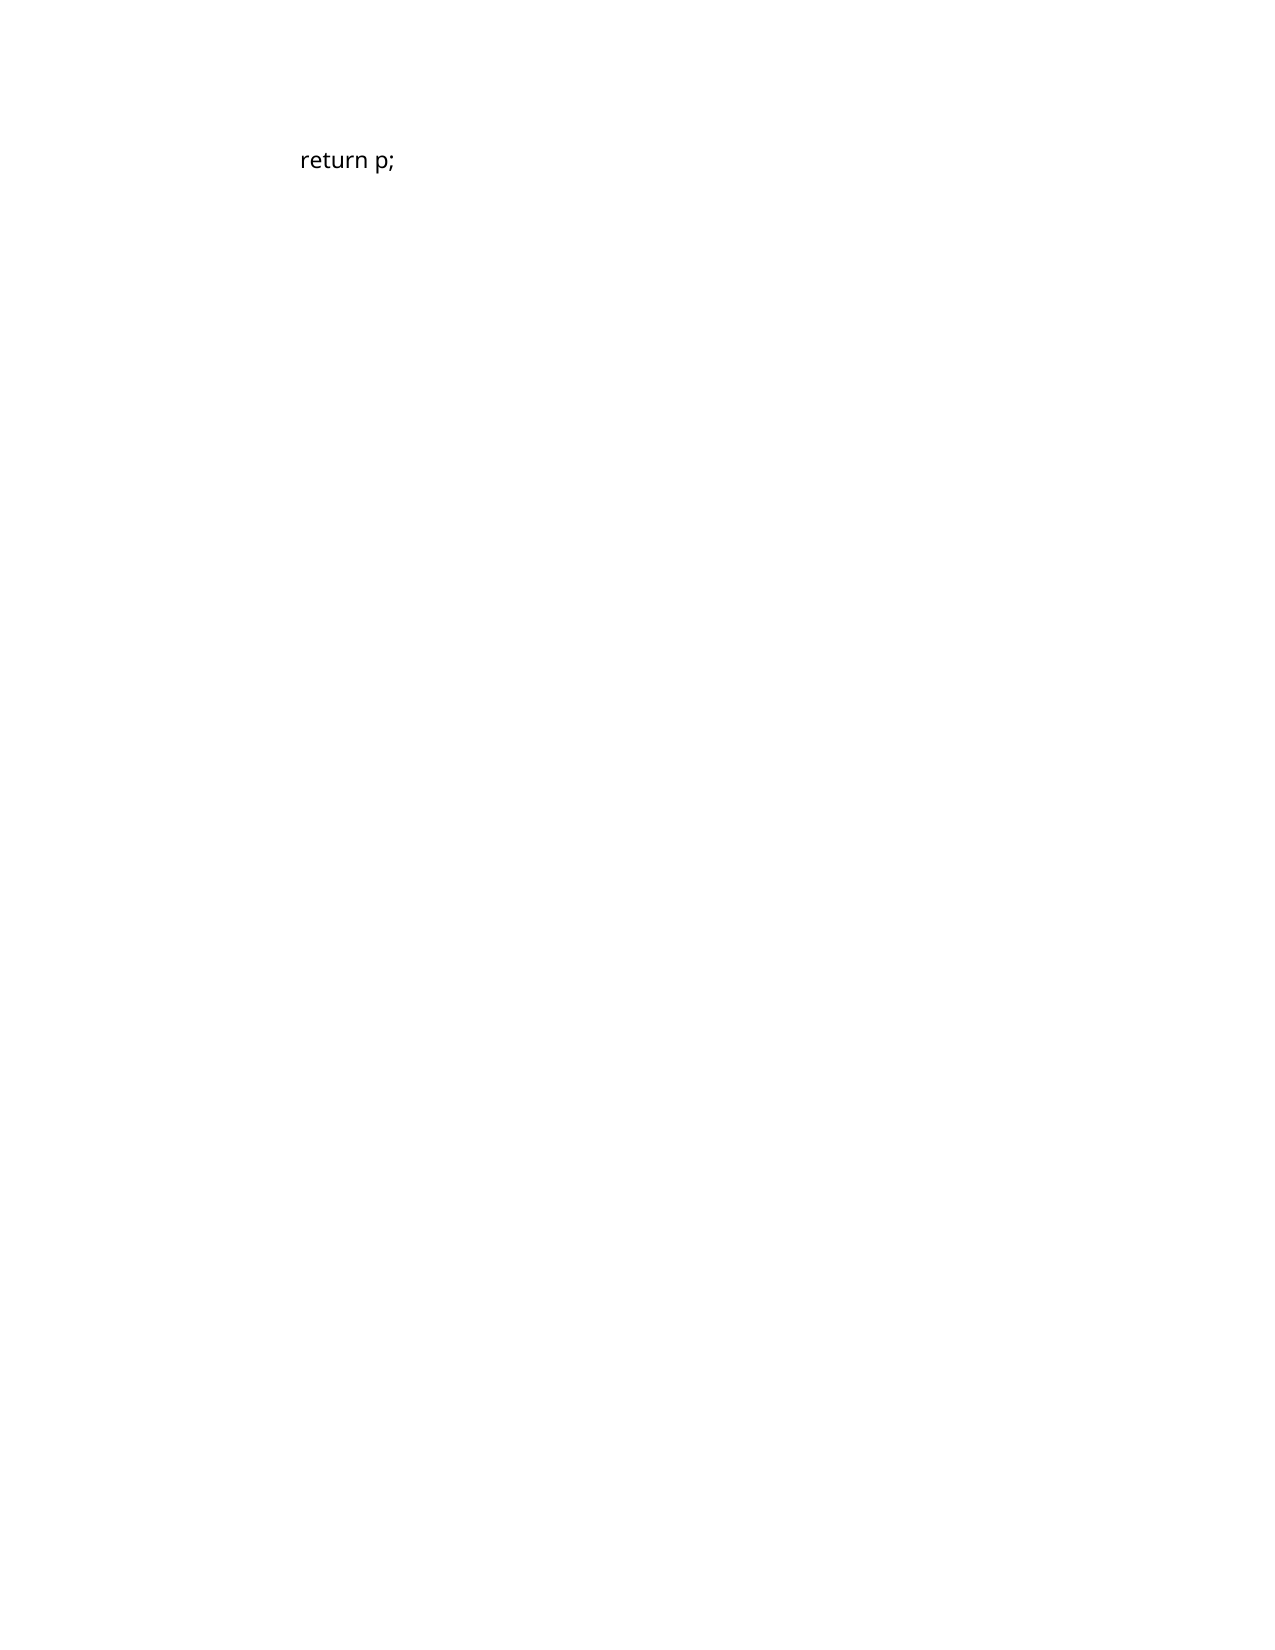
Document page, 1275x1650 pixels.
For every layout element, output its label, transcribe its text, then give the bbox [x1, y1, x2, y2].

text return p; [300, 144, 1135, 175]
